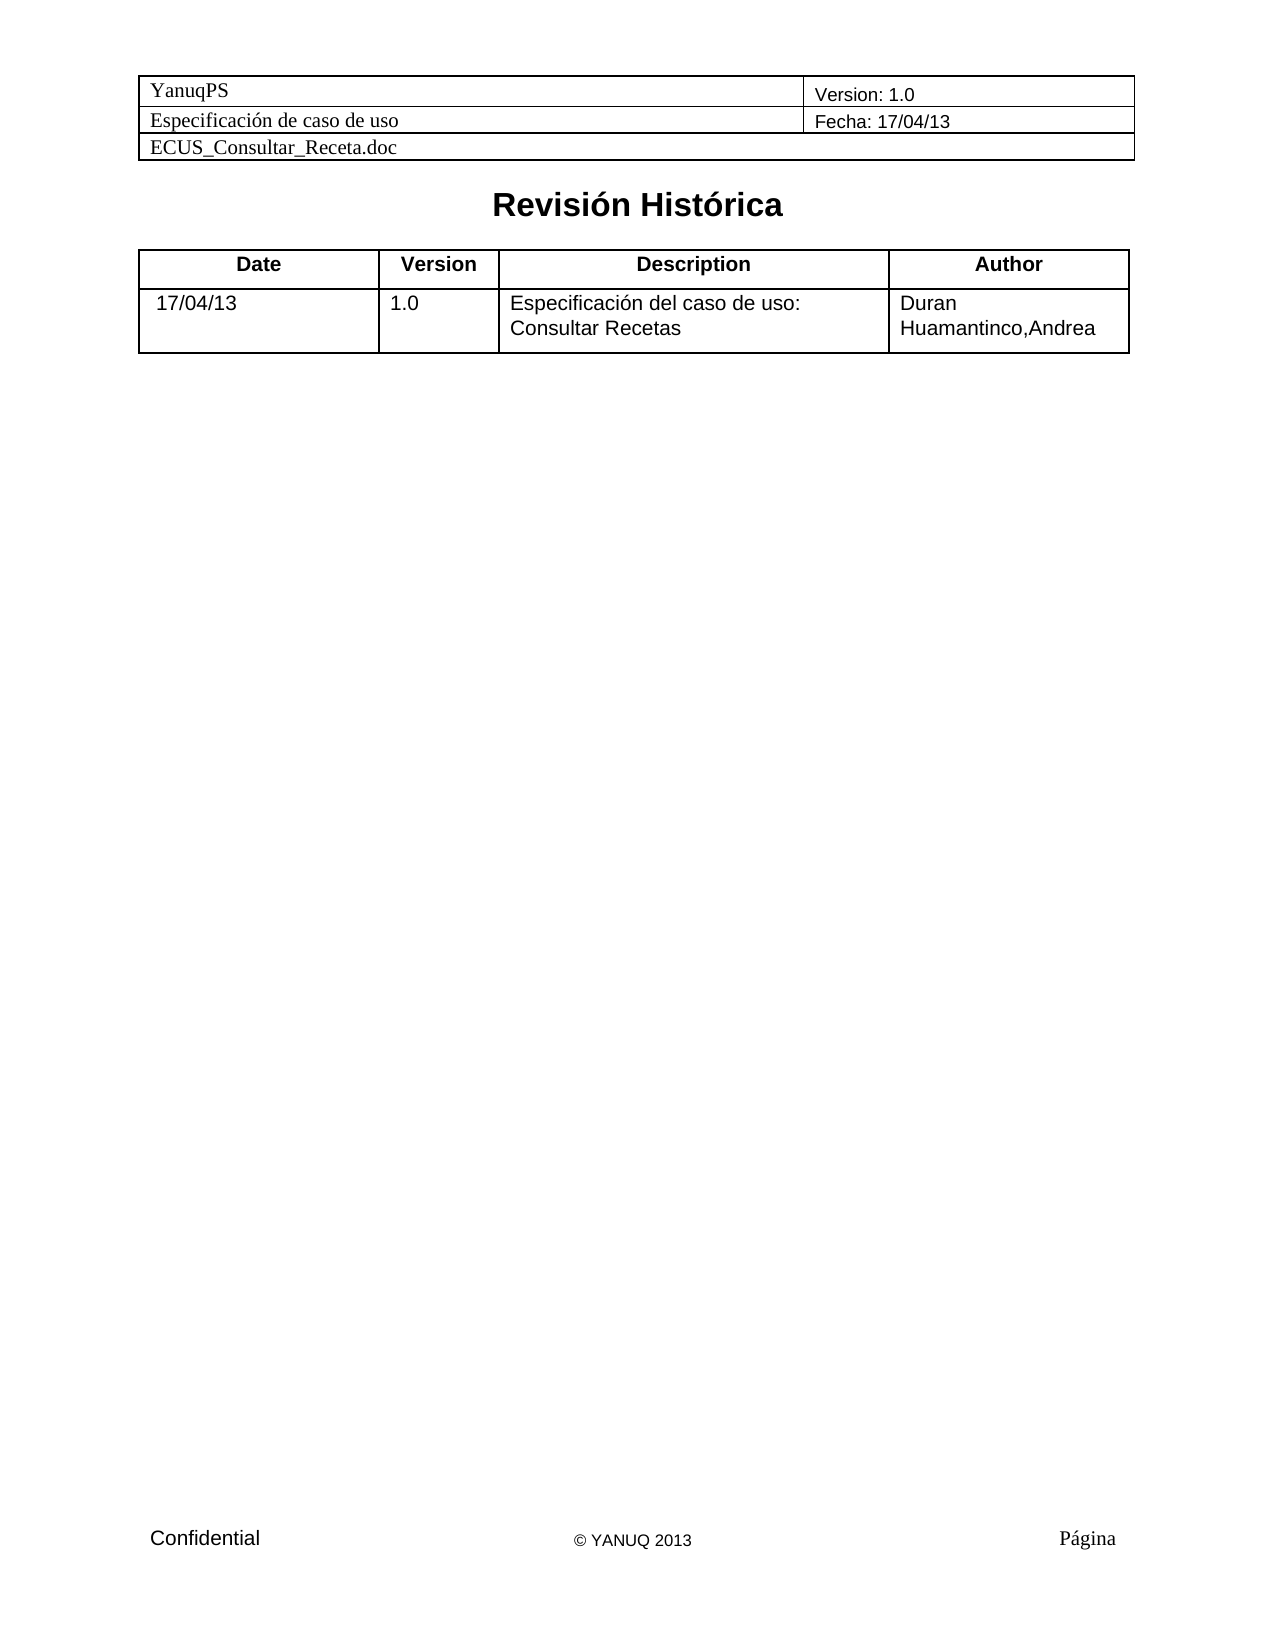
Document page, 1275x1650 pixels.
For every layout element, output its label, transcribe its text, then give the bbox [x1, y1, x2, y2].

table_cell 1.0 [380, 290, 498, 352]
title Revisión Histórica [150, 185, 1125, 224]
table_cell Duran Huamantinco,Andrea [890, 290, 1128, 352]
table_header Version [380, 251, 498, 288]
table_header Author [890, 251, 1128, 288]
table_header Date [140, 251, 378, 288]
table_header Description [500, 251, 888, 288]
table_cell 17/04/13 [140, 290, 378, 352]
table_cell Especificación del caso de uso: Consultar Recetas [500, 290, 888, 352]
